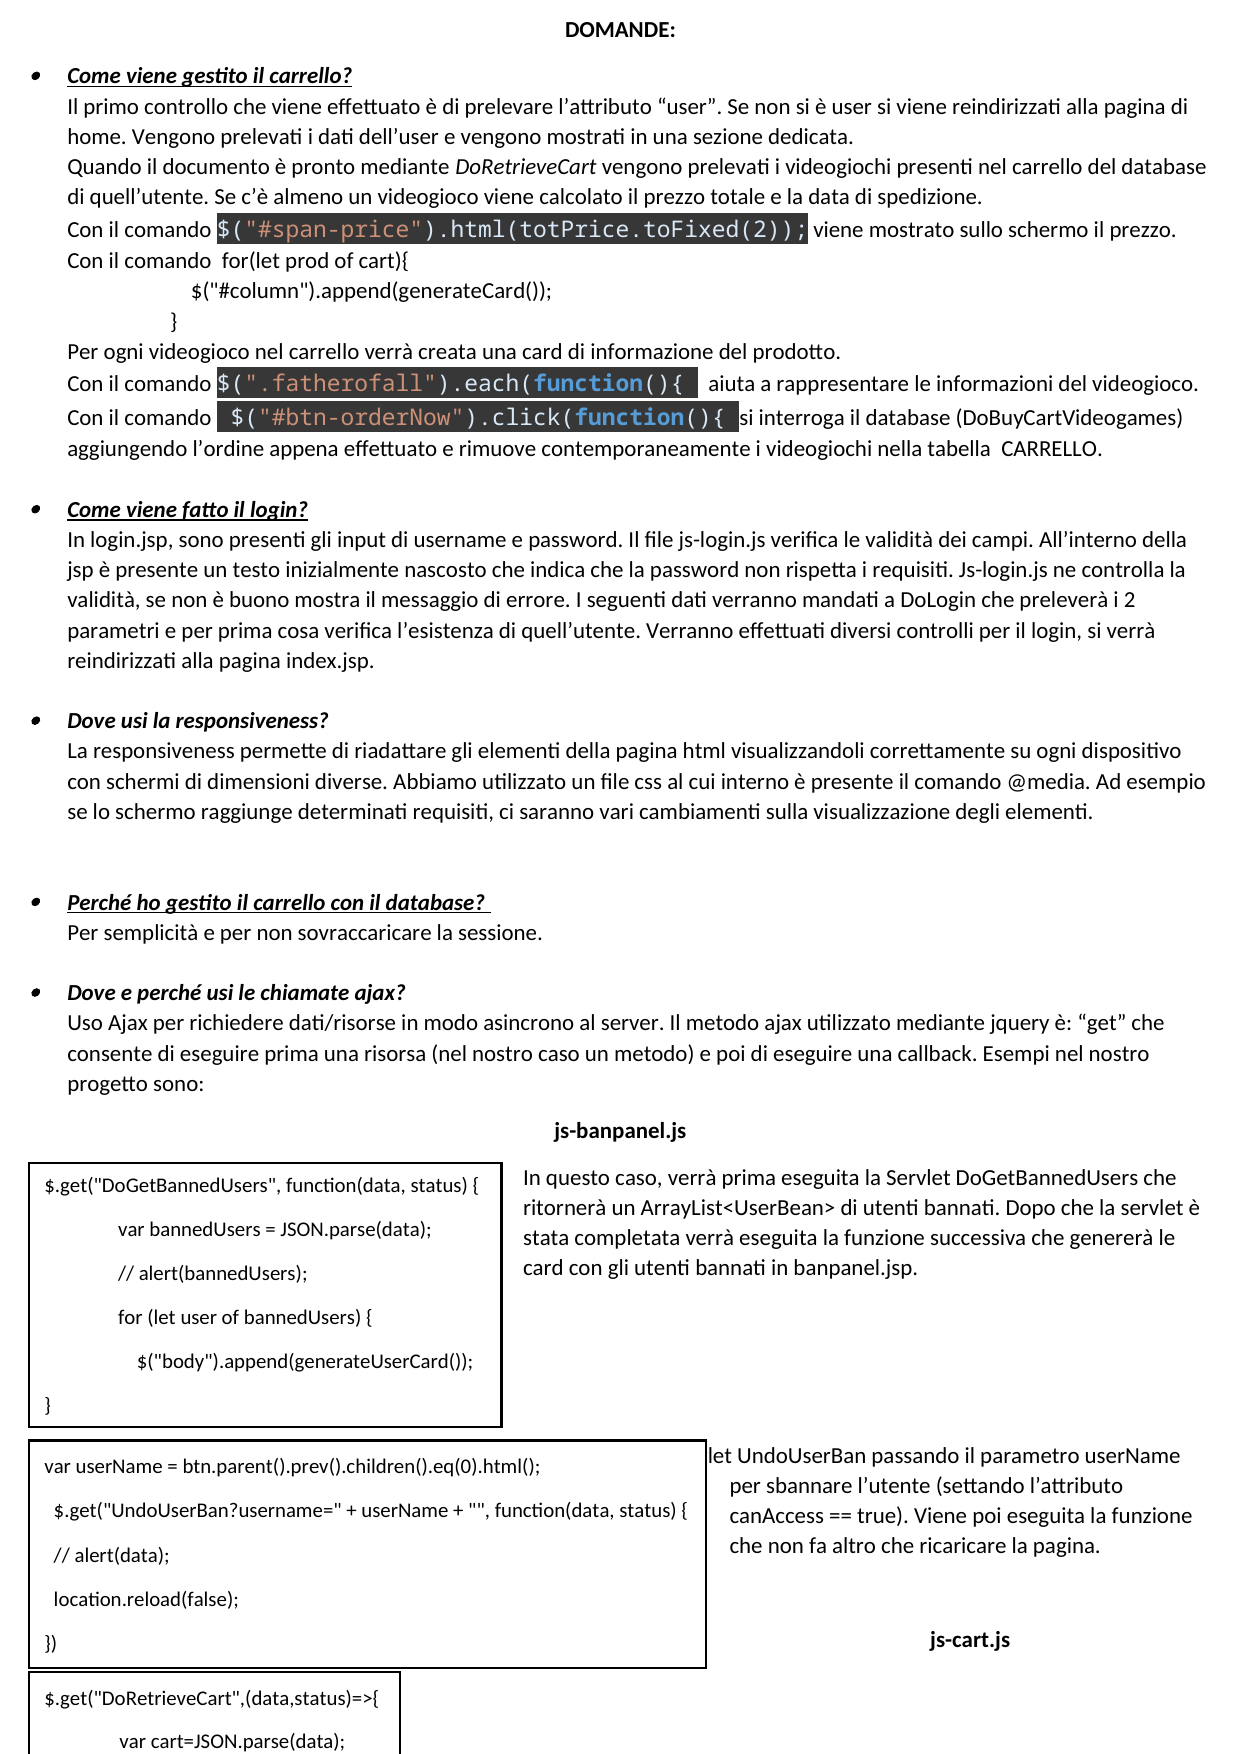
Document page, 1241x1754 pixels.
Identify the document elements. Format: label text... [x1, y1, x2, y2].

text In questo caso, verrà prima eseguita la Servlet DoGetBannedUsers che ritornerà un ArrayList<UserBean> di utenti bannati. Dopo che la servlet è stata completata verrà eseguita la funzione successiva che genererà le card con gli utenti bannati in banpanel.jsp. [503, 1163, 1211, 1281]
list Per semplicità e per non sovraccaricare la sessione. [67, 918, 1211, 946]
list Con il comando $("#span-price").html(totPrice.toFixed(2)); viene mostrato sullo schermo il prezzo. [808, 213, 1211, 244]
text DOMANDE: [29, 15, 1211, 43]
list Con il comando $(".fatherofall").each(function(){ aiuta a rappresentare le informazioni del videogioco. [698, 367, 1211, 398]
list Il primo controllo che viene effettuato è di prelevare l’attributo “user”. Se non si è user si viene reindirizzati alla pagina di home. Vengono prelevati i dati dell’user e vengono mostrati in una sezione dedicata. [67, 92, 1211, 150]
text js-banpanel.js [29, 1116, 1211, 1144]
list } [67, 307, 1211, 335]
list Dove e perché usi le chiamate ajax? [29, 978, 1211, 1006]
list In login.jsp, sono presenti gli input di username e password. Il file js-login.js verifica le validità dei campi. All’interno della jsp è presente un testo inizialmente nascosto che indica che la password non rispetta i requisiti. Js-login.js ne controlla la validità, se non è buono mostra il messaggio di errore. I seguenti dati verranno mandati a DoLogin che preleverà i 2 parametri e per prima cosa verifica l’esistenza di quell’utente. Verranno effettuati diversi controlli per il login, si verrà reindirizzati alla pagina index.jsp. [67, 525, 1211, 674]
list La responsiveness permette di riadattare gli elementi della pagina html visualizzandoli correttamente su ogni dispositivo con schermi di dimensioni diverse. Abbiamo utilizzato un file css al cui interno è presente il comando @media. Ad esempio se lo schermo raggiunge determinati requisiti, ci saranno vari cambiamenti sulla visualizzazione degli elementi. [67, 737, 1211, 825]
list Con il comando $("#btn-orderNow").click(function(){ si interroga il database (DoBuyCartVideogames) aggiungendo l’ordine appena effettuato e rimuove contemporaneamente i videogiochi nella tabella CARRELLO. [67, 401, 1211, 462]
list Per ogni videogioco nel carrello verrà creata una card di informazione del prodotto. [67, 337, 1211, 365]
list Uso Ajax per richiedere dati/risorse in modo asincrono al server. Il metodo ajax utilizzato mediante jquery è: “get” che consente di eseguire prima una risorsa (nel nostro caso un metodo) e poi di eseguire una callback. Esempi nel nostro progetto sono: [67, 1008, 1211, 1097]
list $("#column").append(generateCard()); [67, 277, 1211, 305]
text Viene prelevato l’username, mediante la get viene eseguita prima la Servlet UndoUserBan passando il parametro userName per sbannare l’utente (settando l’attributo canAccess == true). Viene poi eseguita la funzione che non fa altro che ricaricare la pagina. [707, 1441, 1211, 1559]
list Come viene gestito il carrello? [29, 62, 1211, 90]
list Dove usi la responsiveness? [29, 706, 1211, 734]
list Perché ho gestito il carrello con il database? [29, 888, 1211, 916]
text js-cart.js [707, 1625, 1211, 1653]
list Con il comando for(let prod of cart){ [67, 246, 1211, 274]
list Come viene fatto il login? [29, 495, 1211, 523]
list Quando il documento è pronto mediante DoRetrieveCart vengono prelevati i videogiochi presenti nel carrello del database di quell’utente. Se c’è almeno un videogioco viene calcolato il prezzo totale e la data di spedizione. [67, 152, 1211, 211]
